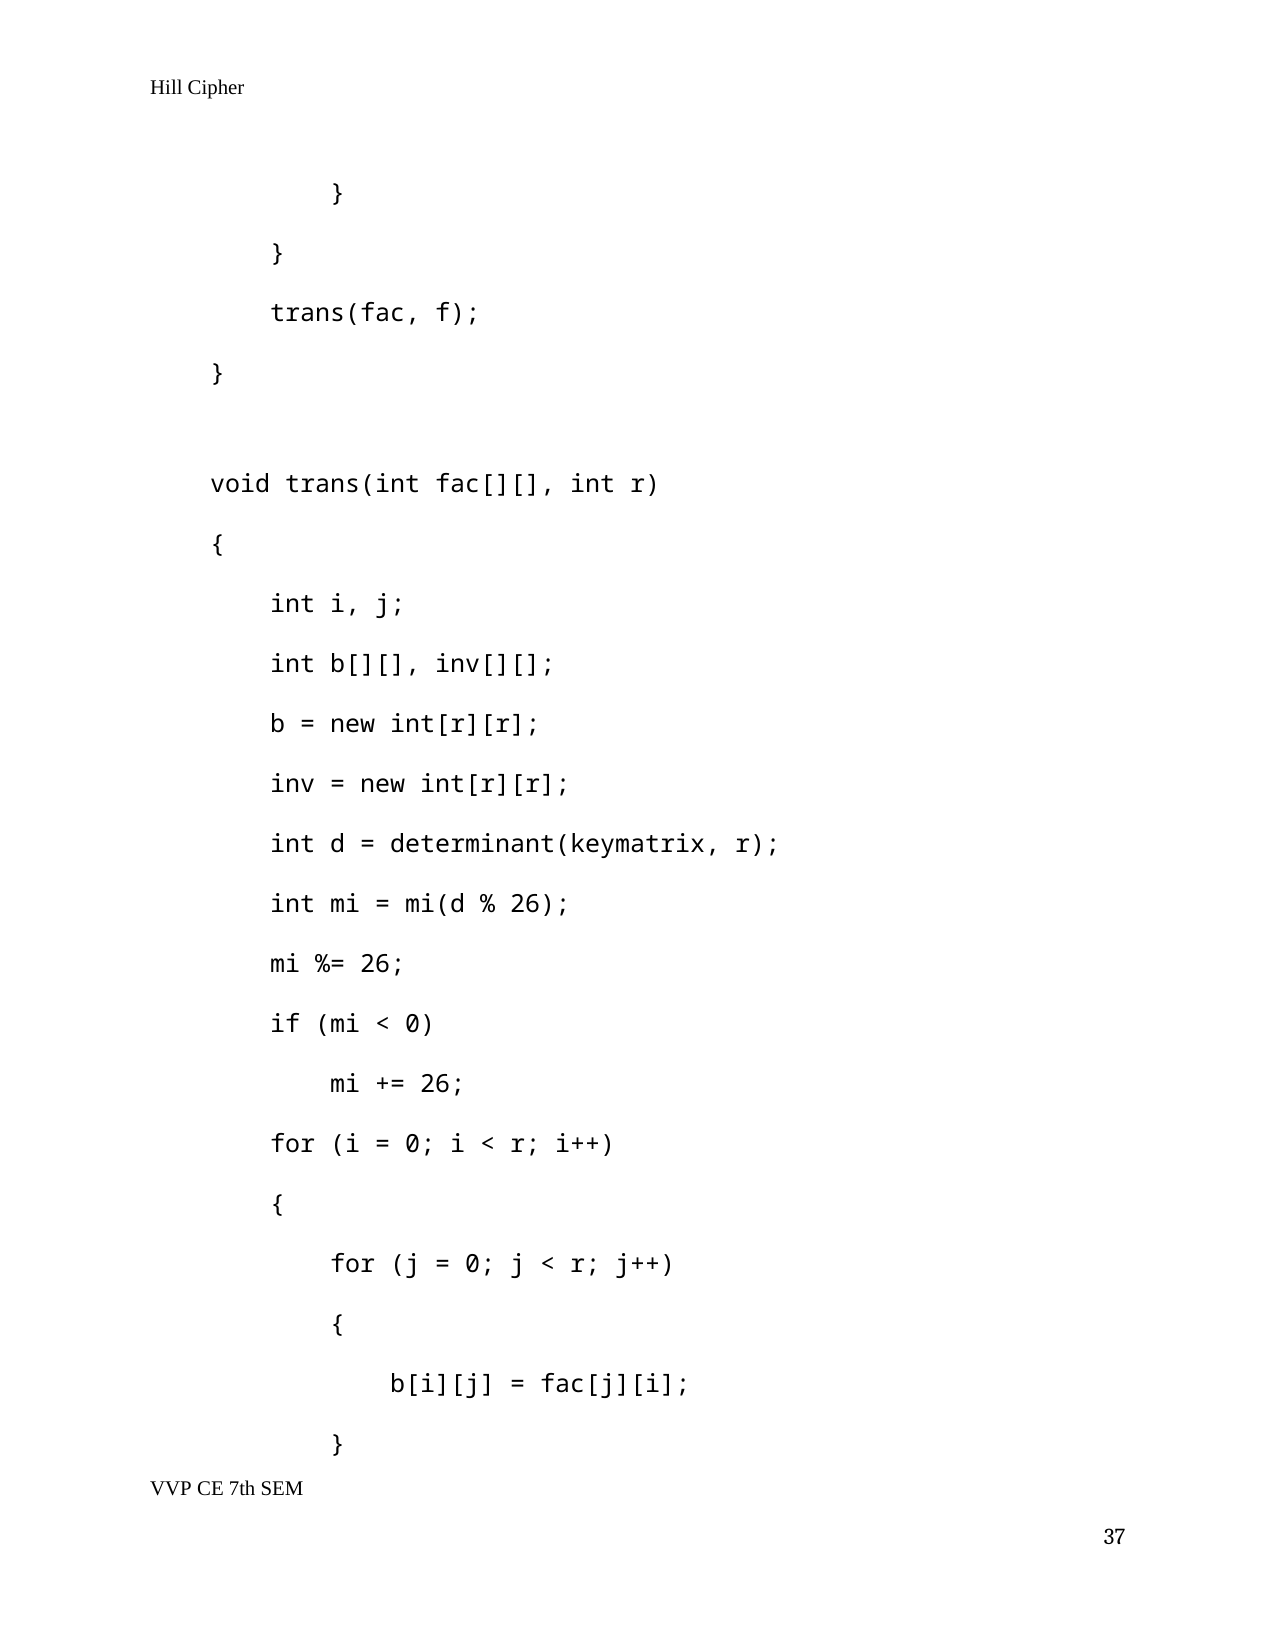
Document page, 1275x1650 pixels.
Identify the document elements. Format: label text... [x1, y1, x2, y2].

text void trans(int fac[][], int r) [150, 466, 1125, 499]
text mi %= 26; [150, 946, 1125, 979]
text b[i][j] = fac[j][i]; [150, 1366, 1125, 1399]
text } [150, 174, 1125, 208]
text { [150, 1306, 1125, 1339]
text trans(fac, f); [150, 294, 1125, 328]
text } [150, 1426, 1125, 1459]
text { [150, 1186, 1125, 1219]
text int i, j; [150, 586, 1125, 619]
text inv = new int[r][r]; [150, 766, 1125, 799]
text int d = determinant(keymatrix, r); [150, 826, 1125, 859]
text if (mi < 0) [150, 1006, 1125, 1039]
text mi += 26; [150, 1066, 1125, 1099]
text for (j = 0; j < r; j++) [150, 1246, 1125, 1279]
text int b[][], inv[][]; [150, 646, 1125, 679]
text b = new int[r][r]; [150, 706, 1125, 739]
text { [150, 526, 1125, 559]
text int mi = mi(d % 26); [150, 886, 1125, 919]
text for (i = 0; i < r; i++) [150, 1126, 1125, 1159]
text } [150, 354, 1125, 388]
text } [150, 234, 1125, 268]
